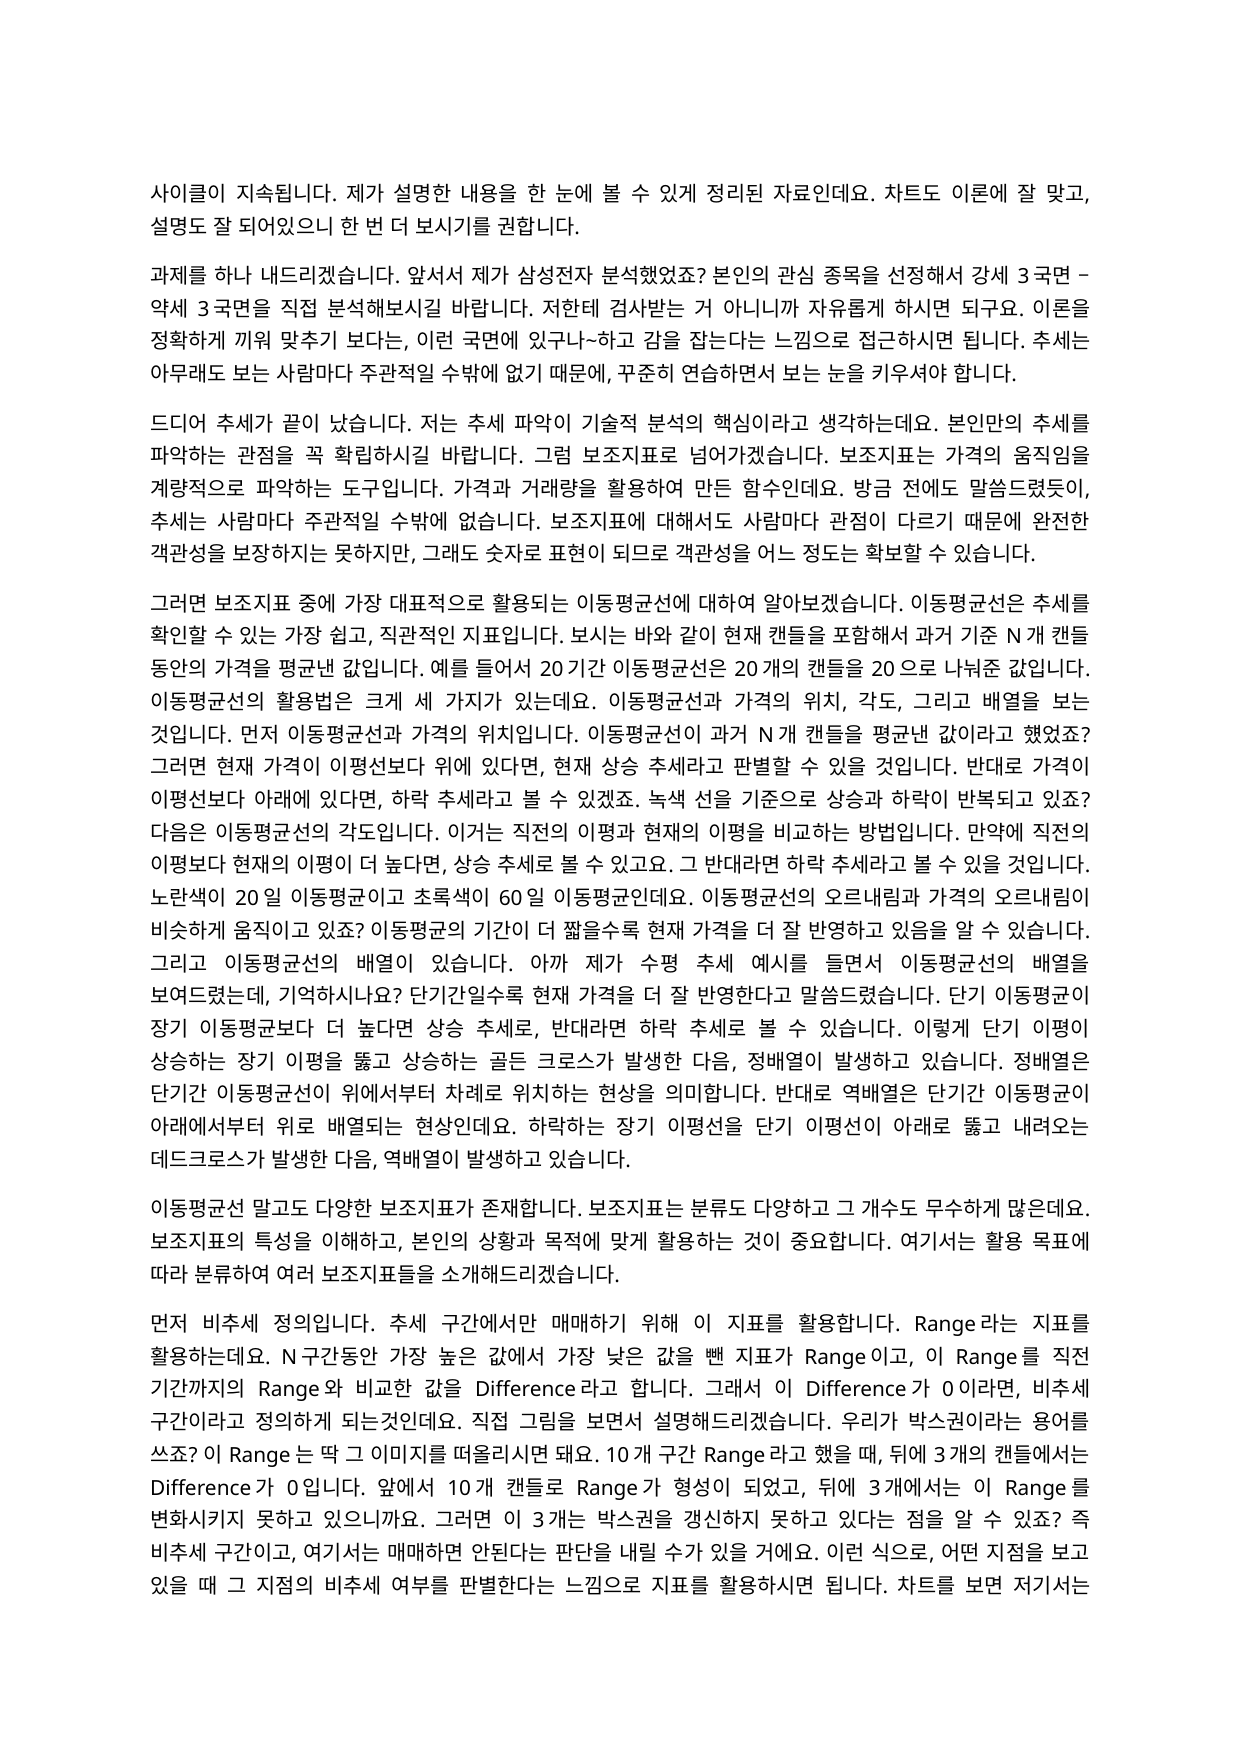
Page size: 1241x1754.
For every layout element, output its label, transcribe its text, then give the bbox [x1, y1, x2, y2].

text 드디어 추세가 끝이 났습니다. 저는 추세 파악이 기술적 분석의 핵심이라고 생각하는데요. 본인만의 추세를 파악하는 관점을 꼭 확립하시길 바랍니다. 그럼 보조지표로 넘어가겠습니다. 보조지표는 가격의 움직임을 계량적으로 파악하는 도구입니다. 가격과 거래량을 활용하여 만든 함수인데요. 방금 전에도 말씀드렸듯이, 추세는 사람마다 주관적일 수밖에 없습니다. 보조지표에 대해서도 사람마다 관점이 다르기 때문에 완전한 객관성을 보장하지는 못하지만, 그래도 숫자로 표현이 되므로 객관성을 어느 정도는 확보할 수 있습니다. [150, 407, 1090, 568]
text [150, 1307, 1090, 1599]
text 그러면 보조지표 중에 가장 대표적으로 활용되는 이동평균선에 대하여 알아보겠습니다. 이동평균선은 추세를 확인할 수 있는 가장 쉽고, 직관적인 지표입니다. 보시는 바와 같이 현재 캔들을 포함해서 과거 기준 N개 캔들 동안의 가격을 평균낸 값입니다. 예를 들어서 20기간 이동평균선은 20개의 캔들을 20으로 나눠준 값입니다. 이동평균선의 활용법은 크게 세 가지가 있는데요. 이동평균선과 가격의 위치, 각도, 그리고 배열을 보는 것입니다. 먼저 이동평균선과 가격의 위치입니다. 이동평균선이 과거 N개 캔들을 평균낸 값이라고 헀었죠? 그러면 현재 가격이 이평선보다 위에 있다면, 현재 상승 추세라고 판별할 수 있을 것입니다. 반대로 가격이 이평선보다 아래에 있다면, 하락 추세라고 볼 수 있겠죠. 녹색 선을 기준으로 상승과 하락이 반복되고 있죠? 다음은 이동평균선의 각도입니다. 이거는 직전의 이평과 현재의 이평을 비교하는 방법입니다. 만약에 직전의 이평보다 현재의 이평이 더 높다면, 상승 추세로 볼 수 있고요. 그 반대라면 하락 추세라고 볼 수 있을 것입니다. 노란색이 20일 이동평균이고 초록색이 60일 이동평균인데요. 이동평균선의 오르내림과 가격의 오르내림이 비슷하게 움직이고 있죠? 이동평균의 기간이 더 짧을수록 현재 가격을 더 잘 반영하고 있음을 알 수 있습니다. 그리고 이동평균선의 배열이 있습니다. 아까 제가 수평 추세 예시를 들면서 이동평균선의 배열을 보여드렸는데, 기억하시나요? 단기간일수록 현재 가격을 더 잘 반영한다고 말씀드렸습니다. 단기 이동평균이 장기 이동평균보다 더 높다면 상승 추세로, 반대라면 하락 추세로 볼 수 있습니다. 이렇게 단기 이평이 상승하는 장기 이평을 뚫고 상승하는 골든 크로스가 발생한 다음, 정배열이 발생하고 있습니다. 정배열은 단기간 이동평균선이 위에서부터 차례로 위치하는 현상을 의미합니다. 반대로 역배열은 단기간 이동평균이 아래에서부터 위로 배열되는 현상인데요. 하락하는 장기 이평선을 단기 이평선이 아래로 뚫고 내려오는 데드크로스가 발생한 다음, 역배열이 발생하고 있습니다. [150, 587, 1090, 1173]
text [150, 177, 1090, 240]
text 과제를 하나 내드리겠습니다. 앞서서 제가 삼성전자 분석했었죠? 본인의 관심 종목을 선정해서 강세 3국면 – 약세 3국면을 직접 분석해보시길 바랍니다. 저한테 검사받는 거 아니니까 자유롭게 하시면 되구요. 이론을 정확하게 끼워 맞추기 보다는, 이런 국면에 있구나~하고 감을 잡는다는 느낌으로 접근하시면 됩니다. 추세는 아무래도 보는 사람마다 주관적일 수밖에 없기 때문에, 꾸준히 연습하면서 보는 눈을 키우셔야 합니다. [150, 259, 1090, 388]
text 이동평균선 말고도 다양한 보조지표가 존재합니다. 보조지표는 분류도 다양하고 그 개수도 무수하게 많은데요. 보조지표의 특성을 이해하고, 본인의 상황과 목적에 맞게 활용하는 것이 중요합니다. 여기서는 활용 목표에 따라 분류하여 여러 보조지표들을 소개해드리겠습니다. [150, 1192, 1090, 1288]
